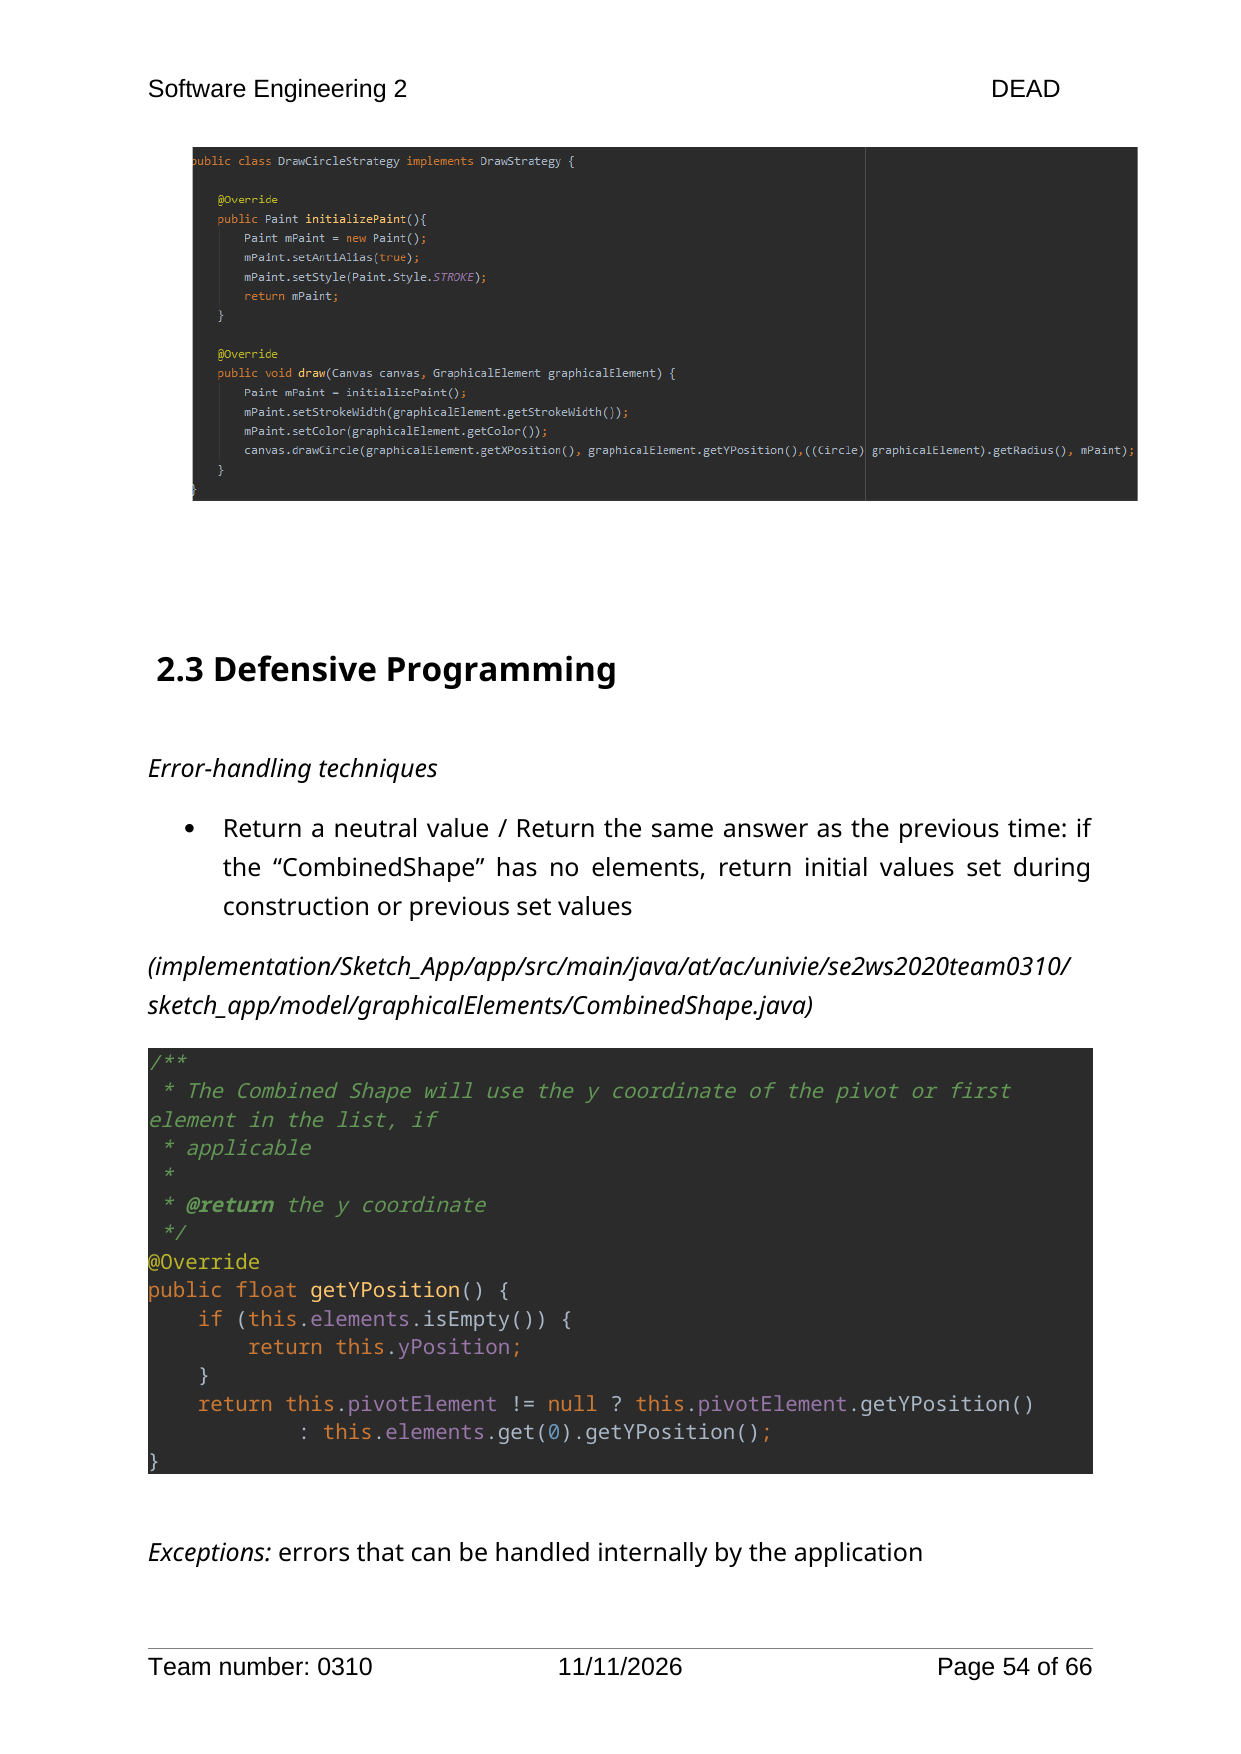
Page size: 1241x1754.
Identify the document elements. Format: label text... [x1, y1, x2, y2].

picture [192, 147, 1138, 501]
text Exceptions: errors that can be handled internally by the application [148, 1534, 1093, 1568]
text (implementation/Sketch_App/app/src/main/java/at/ac/univie/se2ws2020team0310/sketch_app/model/graphicalElements/CombinedShape.java) [148, 949, 1093, 1022]
subtitle Defensive Programming [148, 646, 1093, 691]
list Return a neutral value / Return the same answer as the previous time: if the “CombinedShape” has no elements, return initial values set during construction or previous set values [185, 810, 1093, 923]
text Error-handling techniques [148, 750, 1093, 784]
text /** * The Combined Shape will use the y coordinate of the pivot or first element in the list, if * applicable * * @return the y coordinate */ @Override public float getYPosition() { if (this.elements.isEmpty()) { return this.yPosition; } return this.pivotElement != null ? this.pivotElement.getYPosition() : this.elements.get(0).getYPosition(); } [148, 1048, 1093, 1474]
